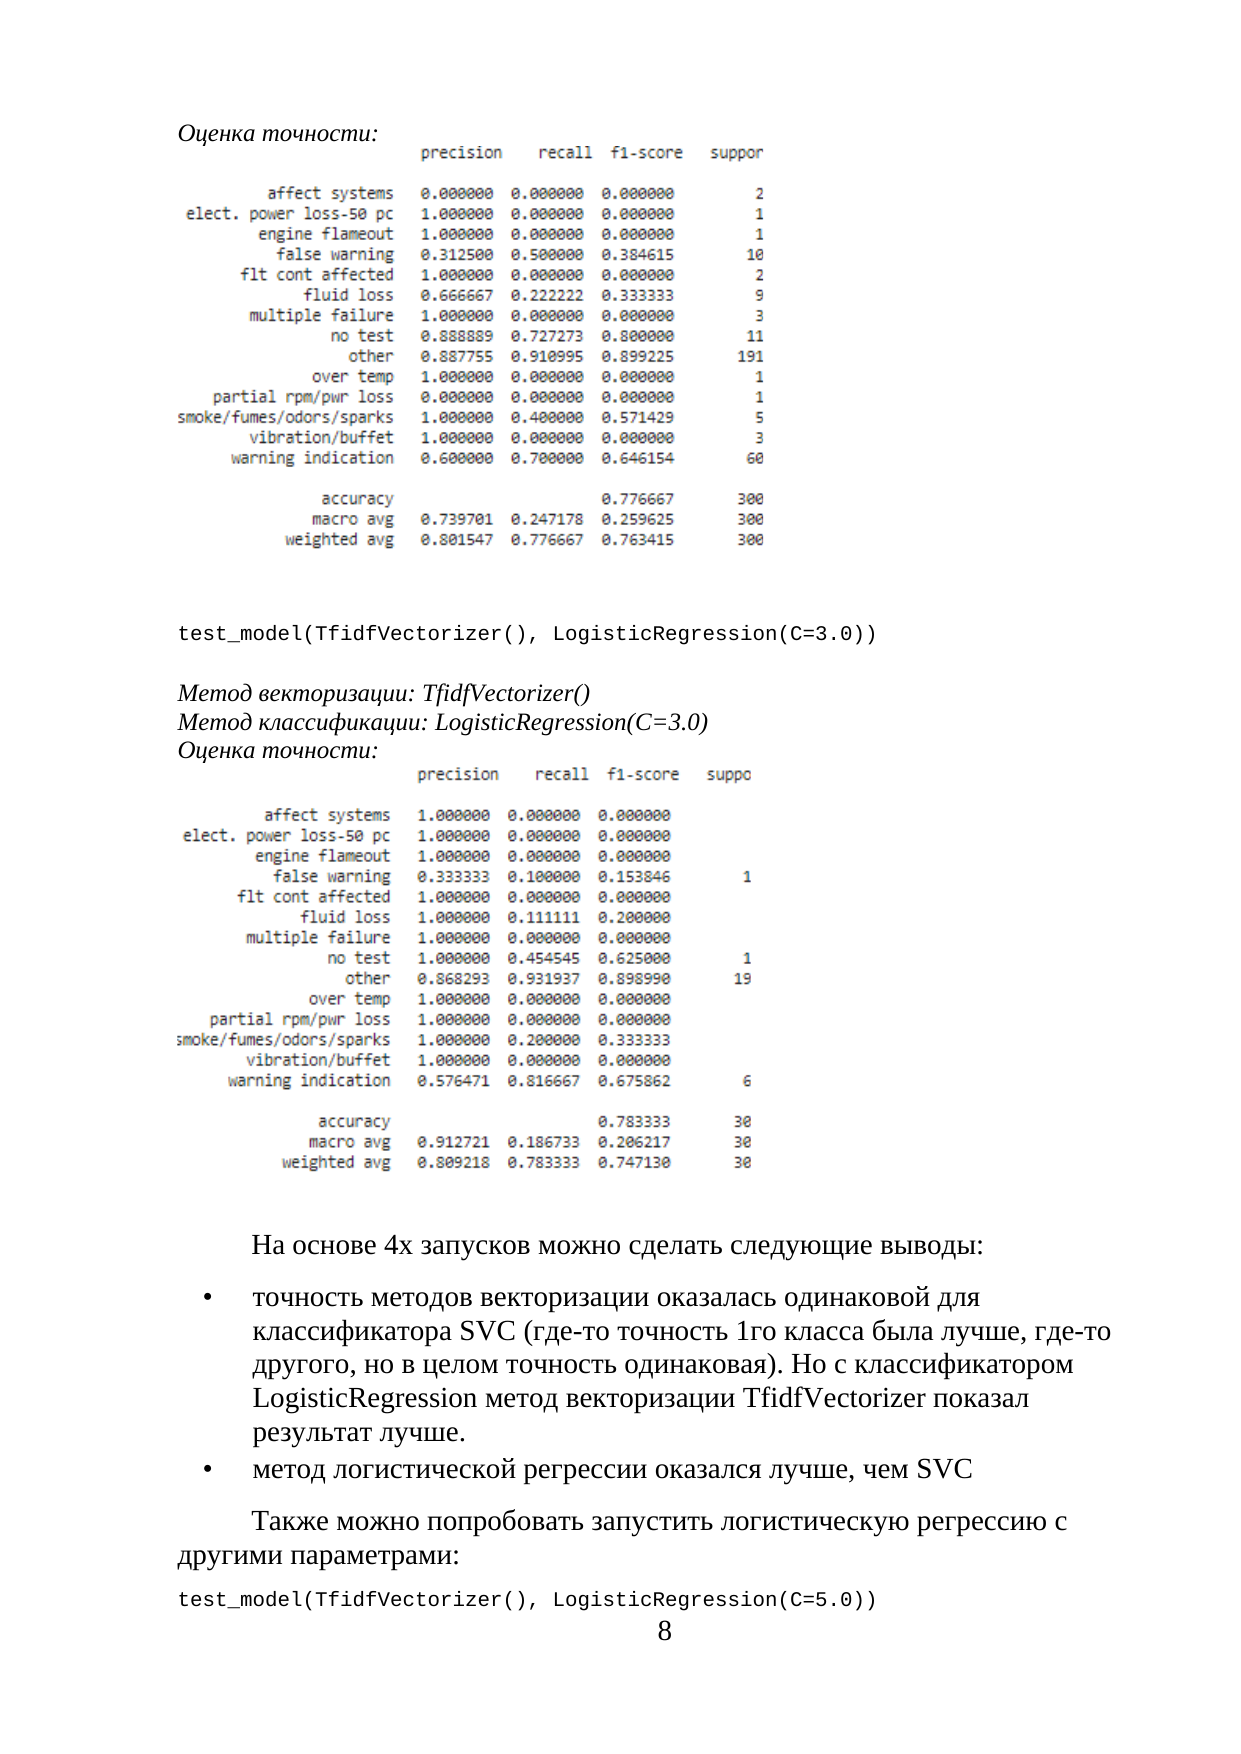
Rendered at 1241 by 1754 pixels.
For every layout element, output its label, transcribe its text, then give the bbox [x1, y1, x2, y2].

list точность методов векторизации оказалась одинаковой для классификатора SVC (где-то точность 1го класса была лучше, где-то другого, но в целом точность одинаковая). Но с классификатором LogisticRegression метод векторизации TfidfVectorizer показал результат лучше. [202, 1279, 1152, 1447]
picture [177, 764, 751, 1176]
text test_model(TfidfVectorizer(), LogisticRegression(C=5.0)) [177, 1589, 1152, 1613]
list метод логистической регрессии оказался лучше, чем SVC [202, 1451, 1152, 1484]
text На основе 4х запусков можно сделать следующие выводы: [177, 1227, 1152, 1261]
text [177, 118, 1152, 555]
picture [177, 146, 764, 550]
text Также можно попробовать запустить логистическую регрессию с другими параметрами: [177, 1503, 1152, 1570]
text test_model(TfidfVectorizer(), LogisticRegression(C=3.0)) [177, 623, 1152, 647]
